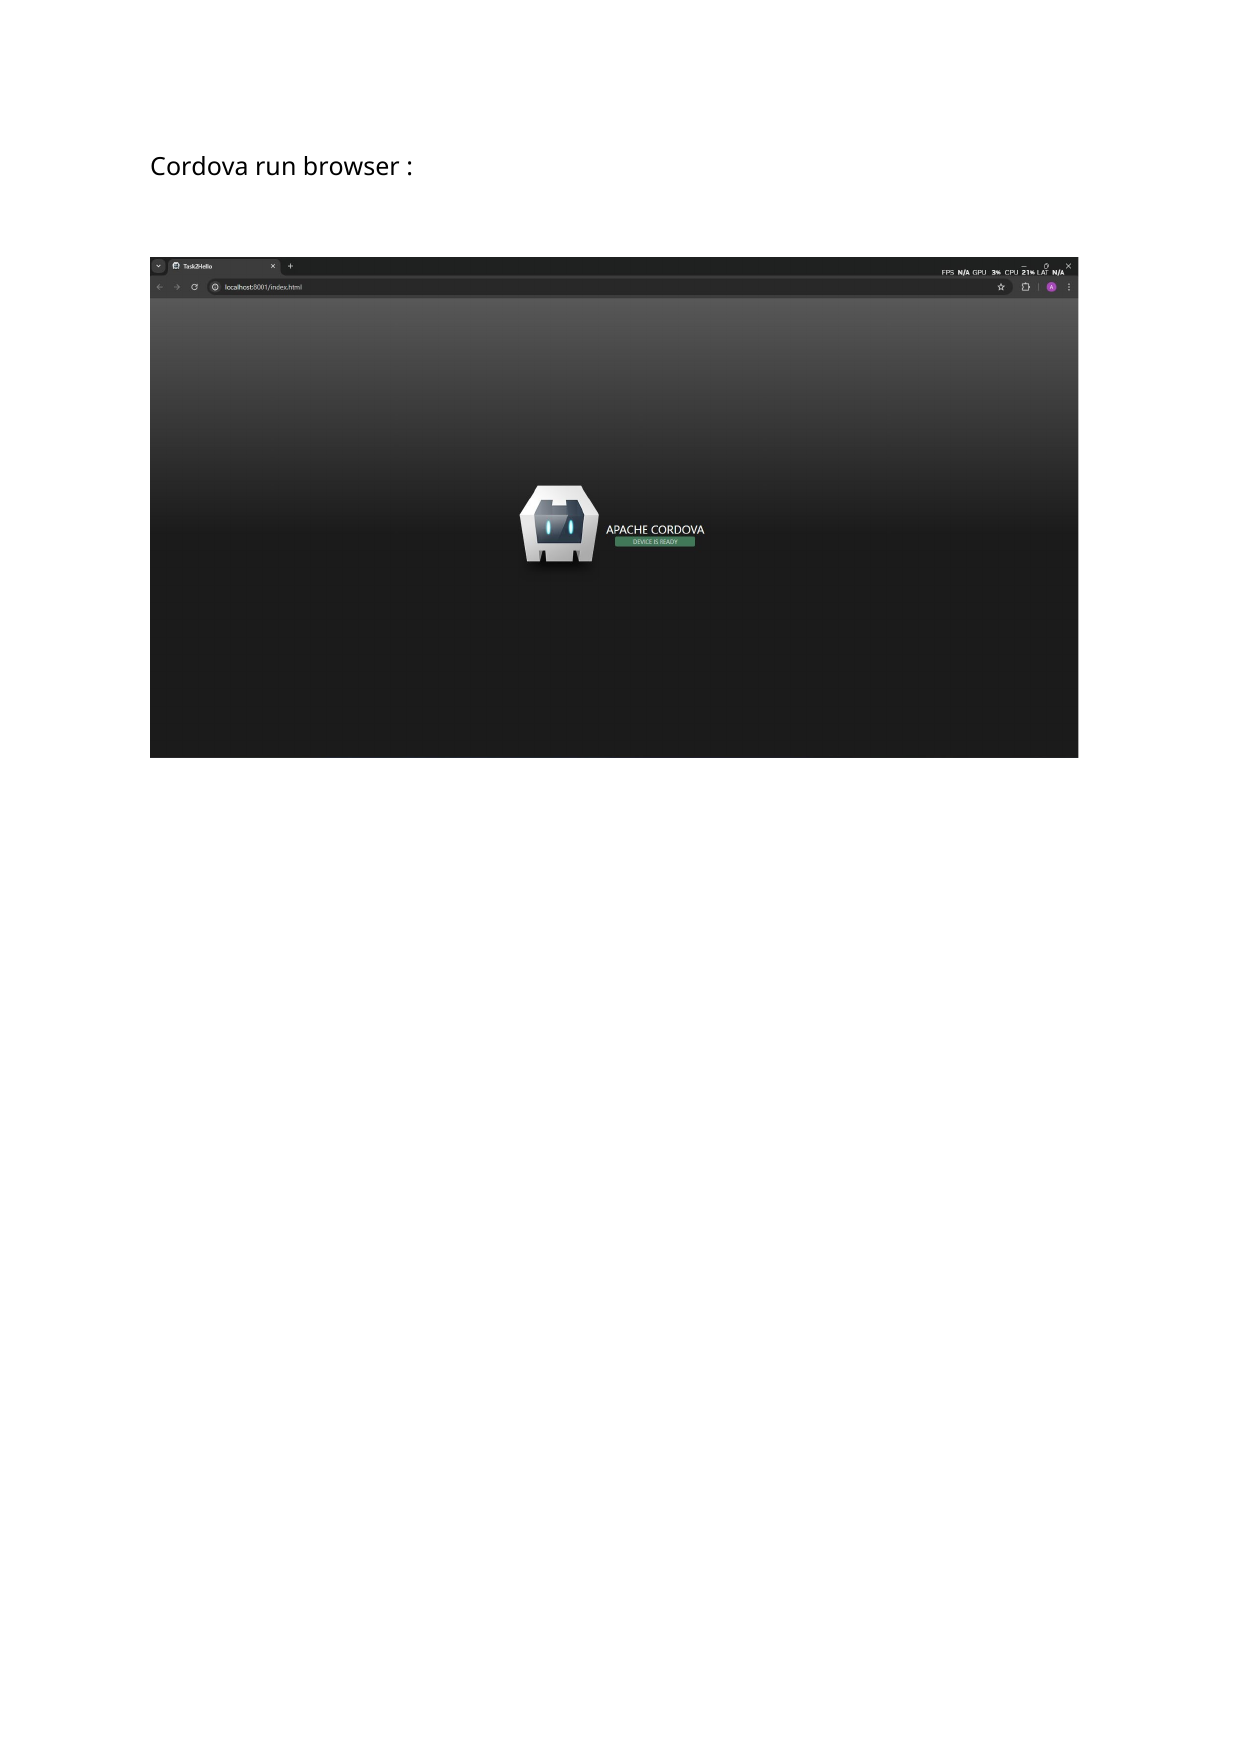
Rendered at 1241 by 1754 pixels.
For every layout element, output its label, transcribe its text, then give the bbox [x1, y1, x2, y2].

text Cordova run browser : [150, 148, 1219, 182]
picture [150, 257, 1079, 758]
